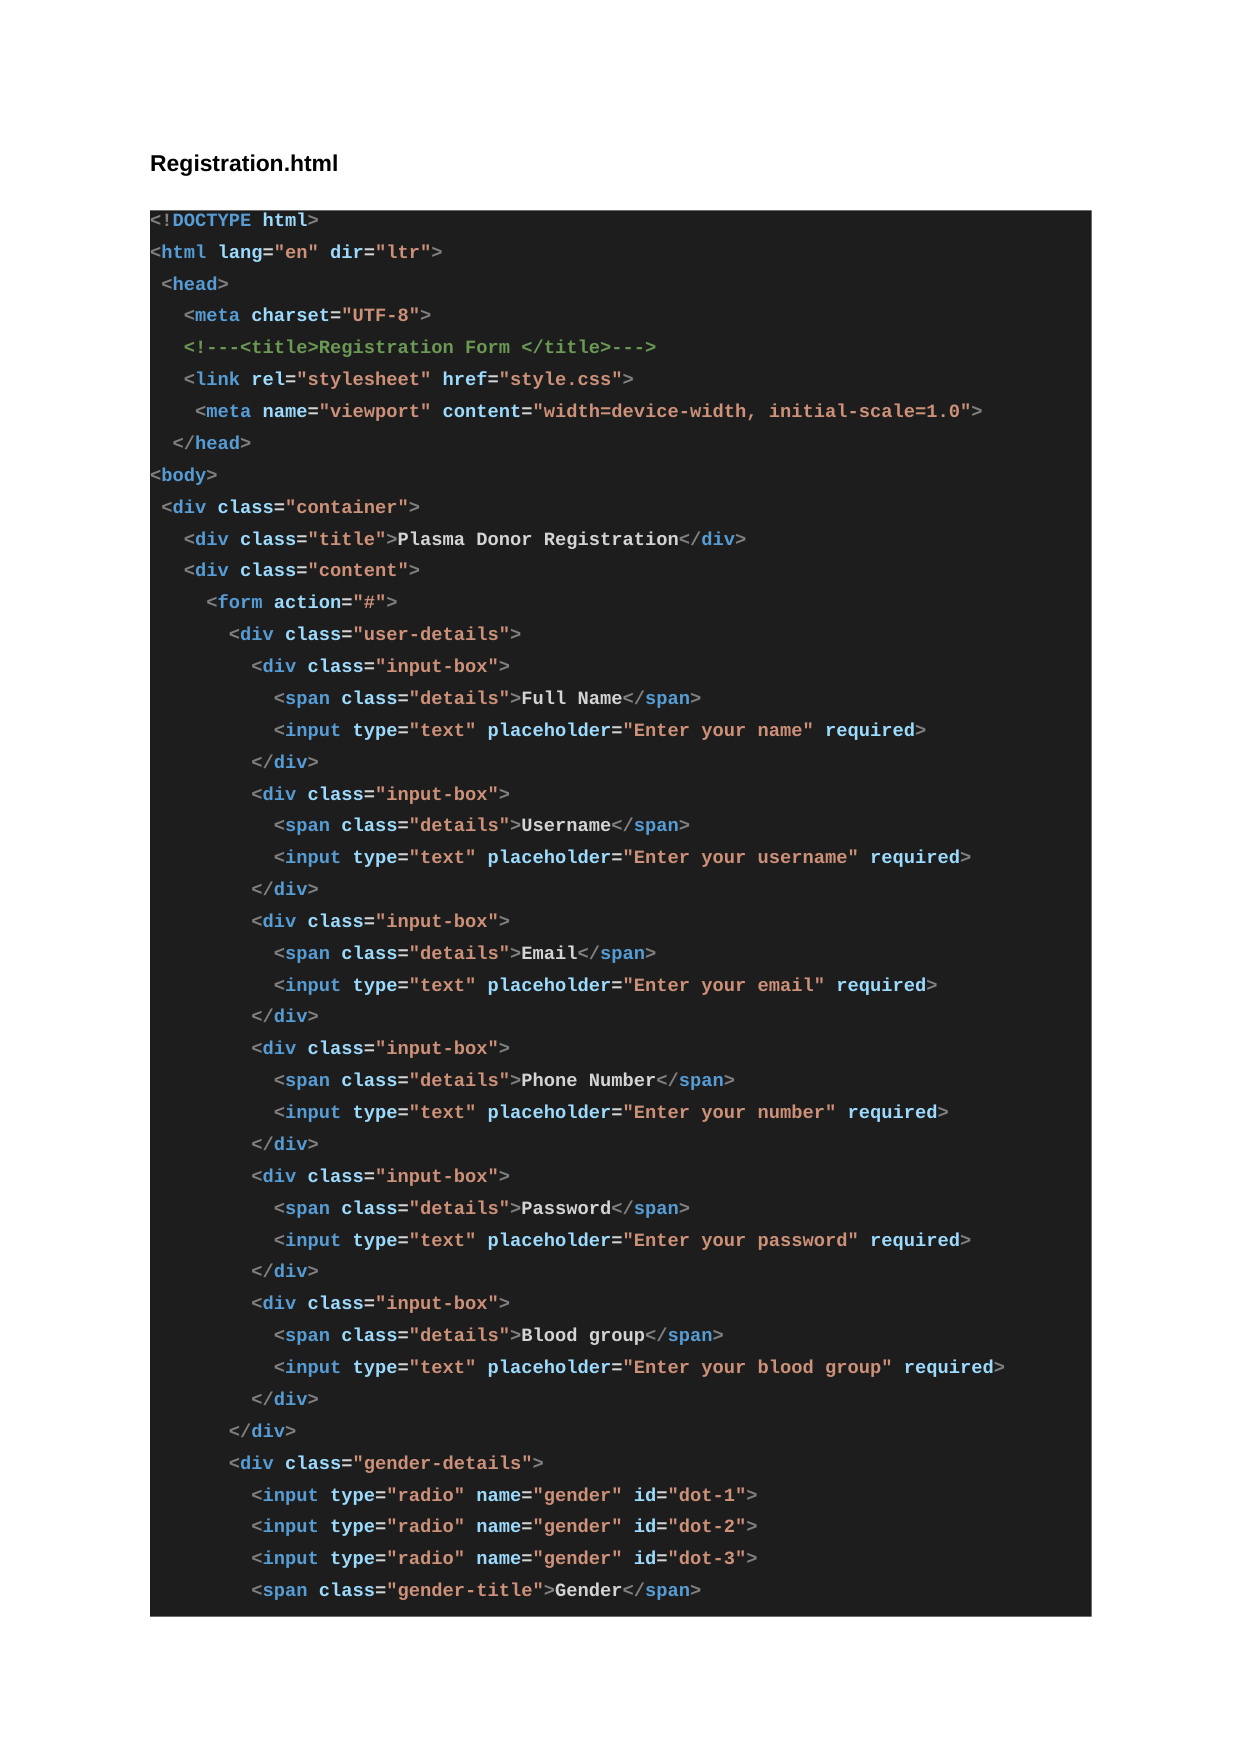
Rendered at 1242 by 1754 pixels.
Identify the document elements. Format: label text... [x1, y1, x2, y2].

text <div class="input-box"> [251, 784, 1104, 806]
subtitle Registration.html [150, 150, 1104, 176]
text <input type="text" placeholder="Enter your name" required> [274, 721, 1104, 742]
text <head> [161, 274, 1104, 296]
text <div class="input-box"> [251, 657, 1104, 678]
text <div class="gender-details"> [229, 1453, 1104, 1475]
text <input type="text" placeholder="Enter your number" required> [274, 1103, 1104, 1124]
text <link rel="stylesheet" href="style.css"> [184, 370, 1104, 391]
text </div> [251, 1390, 1104, 1411]
text <div class="title">Plasma Donor Registration</div> [184, 529, 1104, 551]
text <div class="user-details"> [229, 625, 1104, 646]
text <input type="text" placeholder="Enter your email" required> [274, 975, 1104, 997]
text <input type="radio" name="gender" id="dot-2"> [251, 1517, 1104, 1538]
text <input type="text" placeholder="Enter your password" required> [274, 1230, 1104, 1252]
text <input type="text" placeholder="Enter your username" required> [274, 848, 1104, 869]
text <meta name="viewport" content="width=device-width, initial-scale=1.0"> [195, 402, 1104, 423]
text </div> [251, 752, 1104, 774]
text <!---<title>Registration Form </title>---> [184, 338, 1104, 359]
text <body> [150, 466, 1104, 487]
text </div> [251, 1135, 1104, 1156]
text <span class="details">Email</span> [274, 944, 1104, 965]
text <span class="details">Blood group</span> [274, 1326, 1104, 1347]
text <span class="details">Full Name</span> [274, 689, 1104, 710]
text </div> [251, 1262, 1104, 1283]
text <div class="input-box"> [251, 912, 1104, 933]
text </div> [251, 880, 1104, 901]
text <span class="gender-title">Gender</span> [251, 1581, 1104, 1602]
text <span class="details">Password</span> [274, 1198, 1104, 1220]
text <span class="details">Phone Number</span> [274, 1071, 1104, 1092]
text <div class="content"> [184, 561, 1104, 582]
text </head> [172, 434, 1104, 455]
text <form action="#"> [206, 593, 1104, 614]
text </div> [229, 1422, 1104, 1443]
text <input type="text" placeholder="Enter your blood group" required> [274, 1358, 1104, 1379]
text <input type="radio" name="gender" id="dot-3"> [251, 1549, 1104, 1570]
text <div class="input-box"> [251, 1167, 1104, 1188]
text <html lang="en" dir="ltr"> [150, 242, 1104, 264]
text </div> [251, 1007, 1104, 1028]
text <div class="input-box"> [251, 1294, 1104, 1315]
text <!DOCTYPE html> [150, 211, 1104, 232]
text <input type="radio" name="gender" id="dot-1"> [251, 1485, 1104, 1507]
text <div class="input-box"> [251, 1039, 1104, 1060]
text <div class="container"> [161, 497, 1104, 519]
text <span class="details">Username</span> [274, 816, 1104, 837]
text <meta charset="UTF-8"> [184, 306, 1104, 327]
